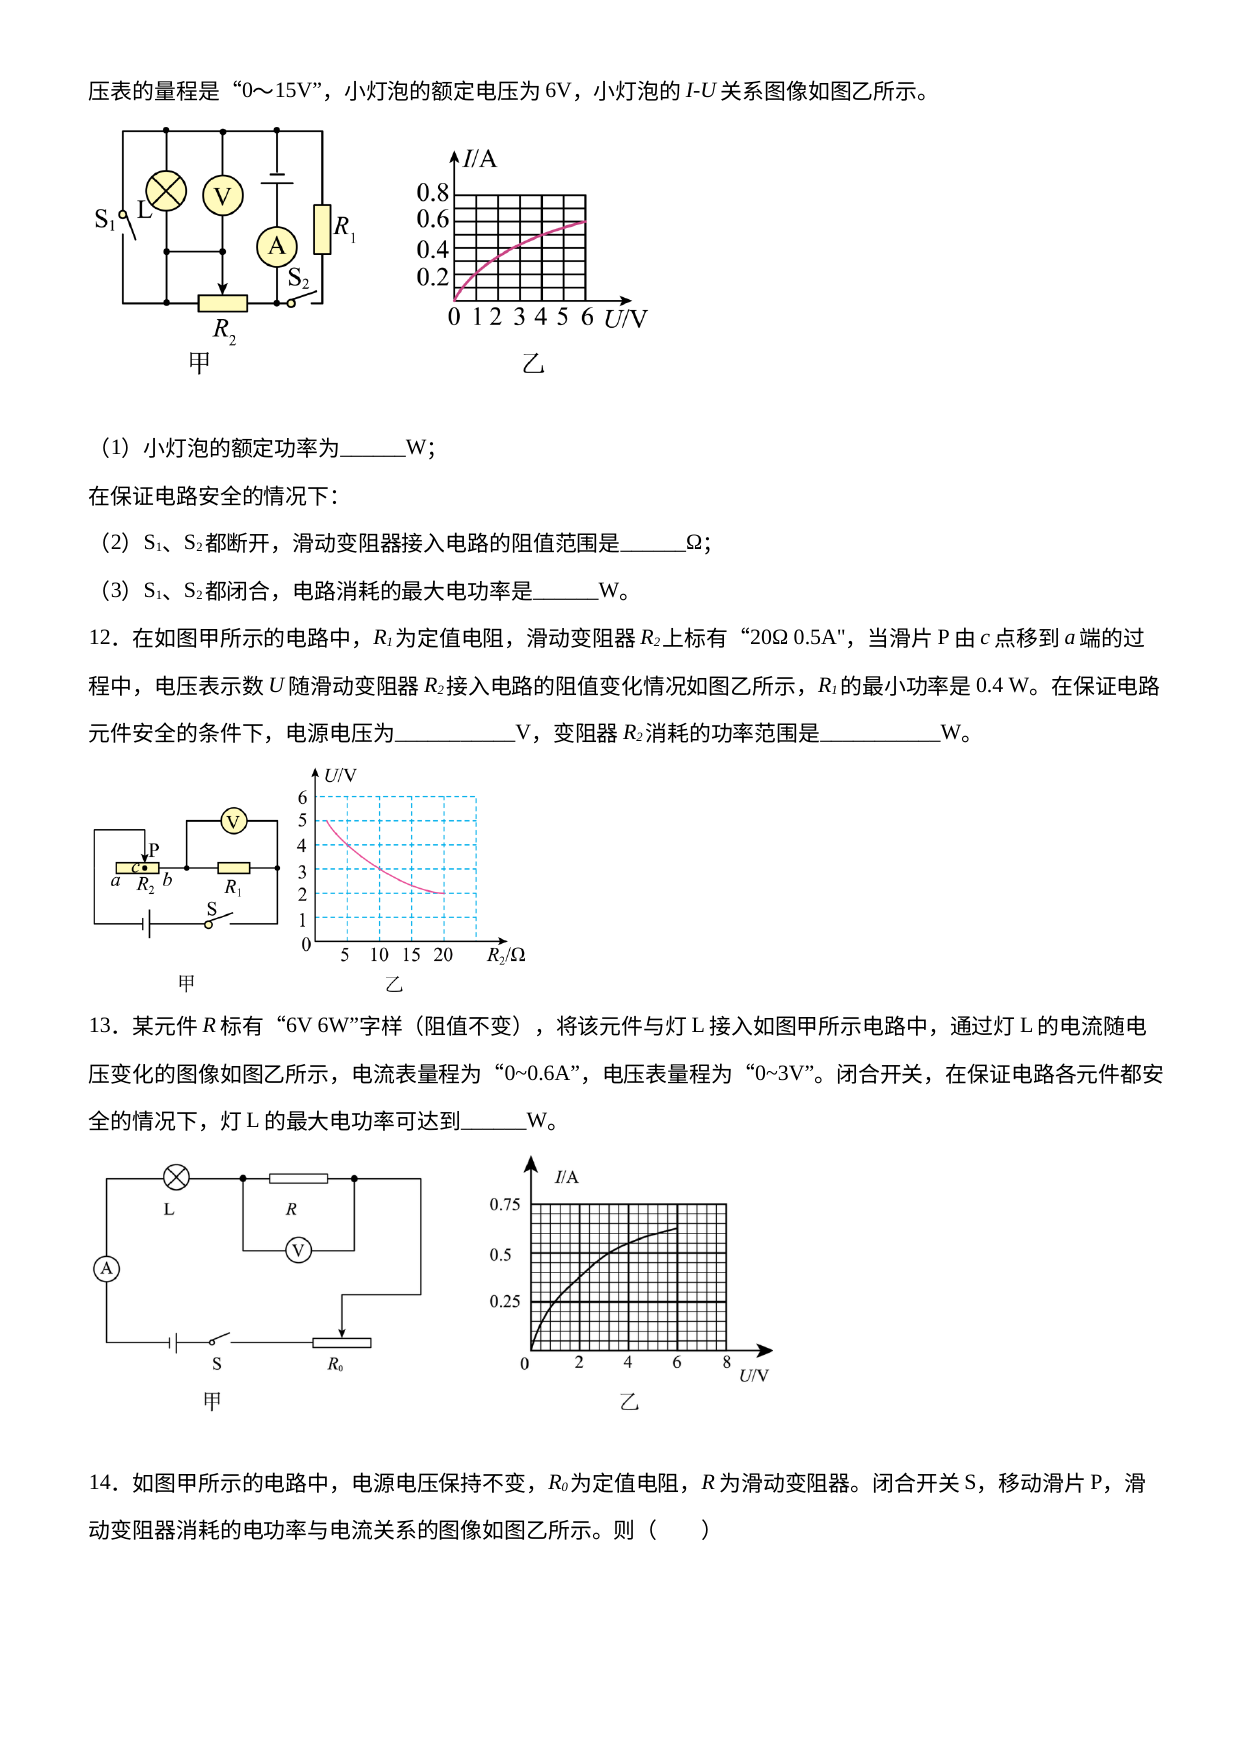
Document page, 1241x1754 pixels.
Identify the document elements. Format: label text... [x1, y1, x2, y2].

picture [88, 763, 530, 997]
text （1）小灯泡的额定功率为______W； [89, 431, 1167, 463]
picture [88, 121, 653, 381]
picture [88, 1151, 773, 1416]
text （2）S1、S2都断开，滑动变阻器接入电路的阻值范围是______Ω； [89, 526, 1167, 558]
text 12．在如图甲所示的电路中，R1为定值电阻，滑动变阻器R2上标有“20Ω 0.5A"，当滑片P由c点移到a端的过程中，电压表示数U随滑动变阻器R2接入电路的阻值变化情况如图乙所示，R1的最小功率是0.4 W。在保证电路元件安全的条件下，电源电压为___________V，变阻器R2消耗的功率范围是___________W。 [89, 621, 1167, 748]
text 在保证电路安全的情况下： [89, 479, 1167, 510]
text 14．如图甲所示的电路中，电源电压保持不变，R0为定值电阻，R为滑动变阻器。闭合开关S，移动滑片P，滑动变阻器消耗的电功率与电流关系的图像如图乙所示。则（ ） [89, 1466, 1167, 1545]
text （3）S1、S2都闭合，电路消耗的最大电功率是______W。 [89, 574, 1167, 605]
text 13．某元件R标有“6V 6W”字样（阻值不变），将该元件与灯L接入如图甲所示电路中，通过灯L的电流随电压变化的图像如图乙所示，电流表量程为“0~0.6A”，电压表量程为“0~3V”。闭合开关，在保证电路各元件都安全的情况下，灯L的最大电功率可达到______W。 [89, 1009, 1167, 1136]
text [89, 74, 1167, 106]
